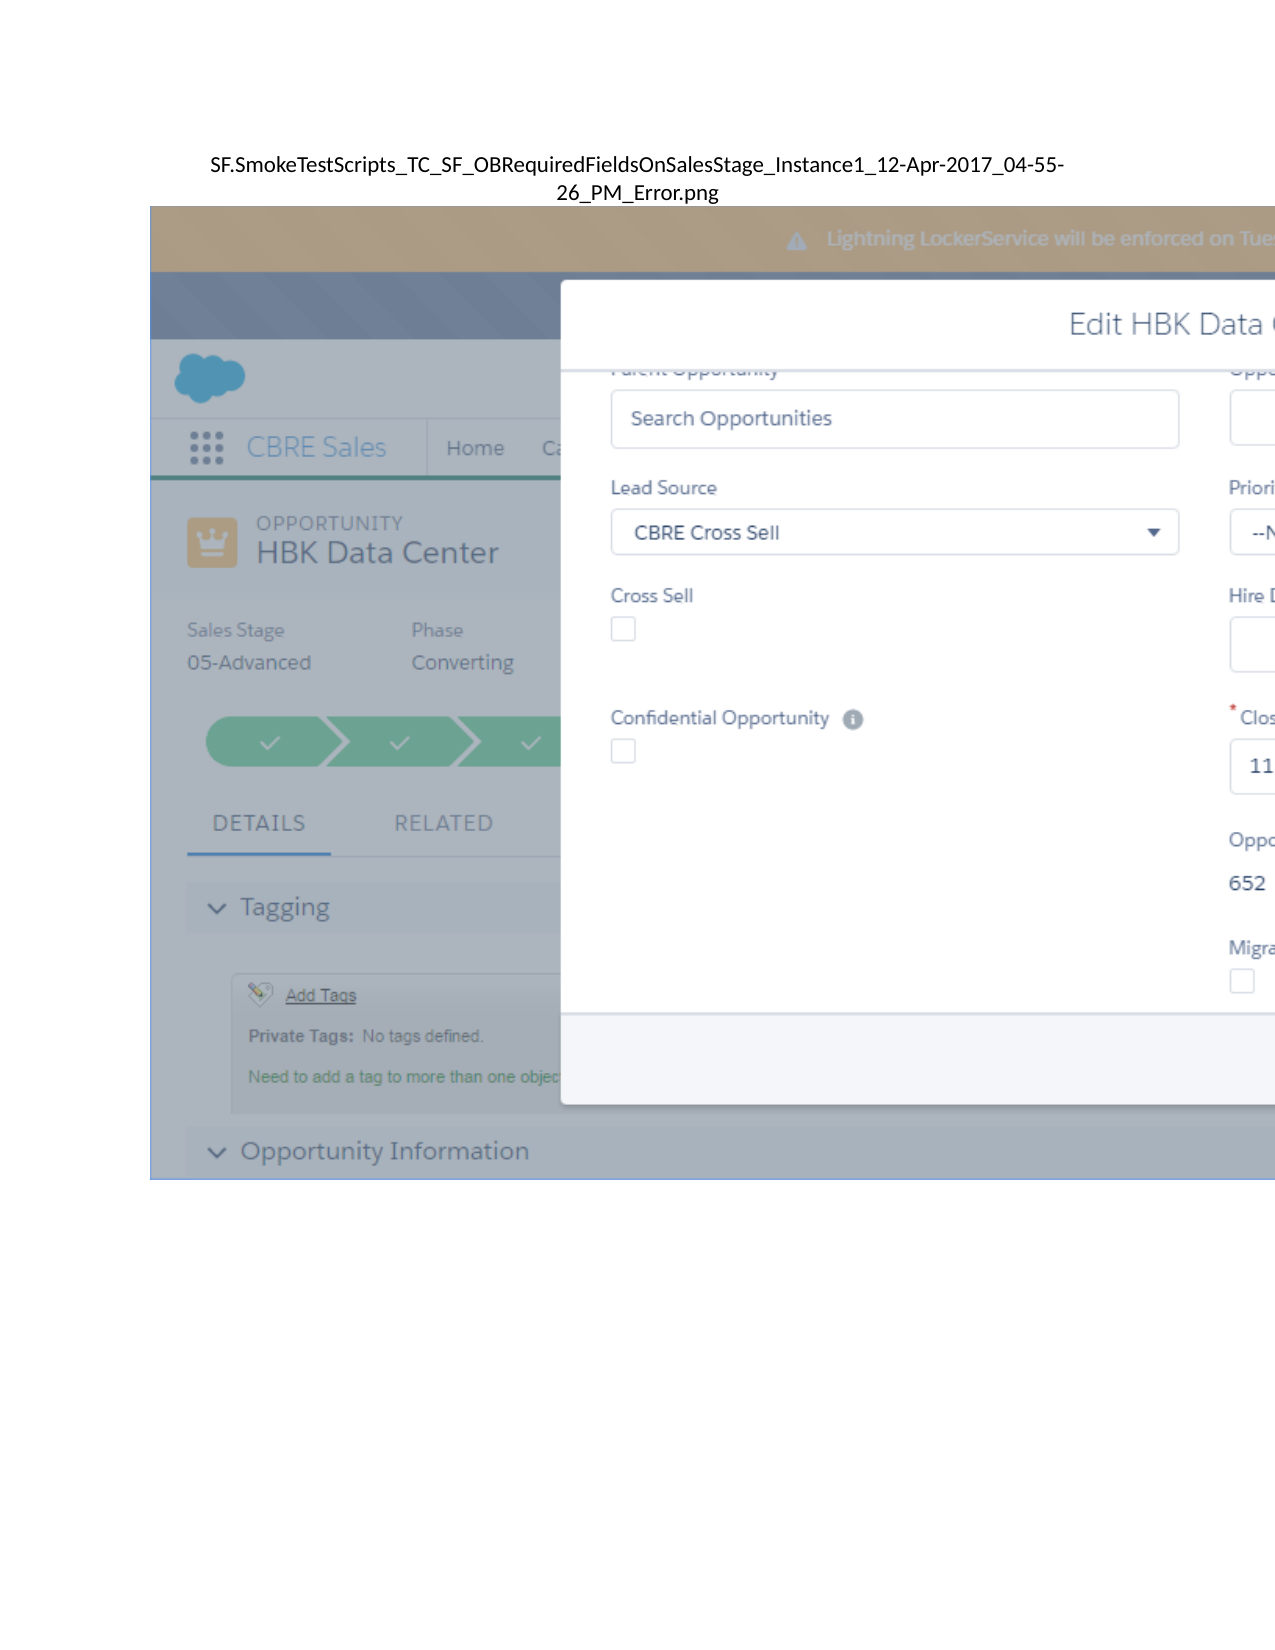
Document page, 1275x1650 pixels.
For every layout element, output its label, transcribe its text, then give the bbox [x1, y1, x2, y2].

text SF.SmokeTestScripts_TC_SF_OBRequiredFieldsOnSalesStage_Instance1_12-Apr-2017_04-55-26_PM_Error.png [150, 150, 1125, 218]
picture [150, 218, 1275, 1192]
